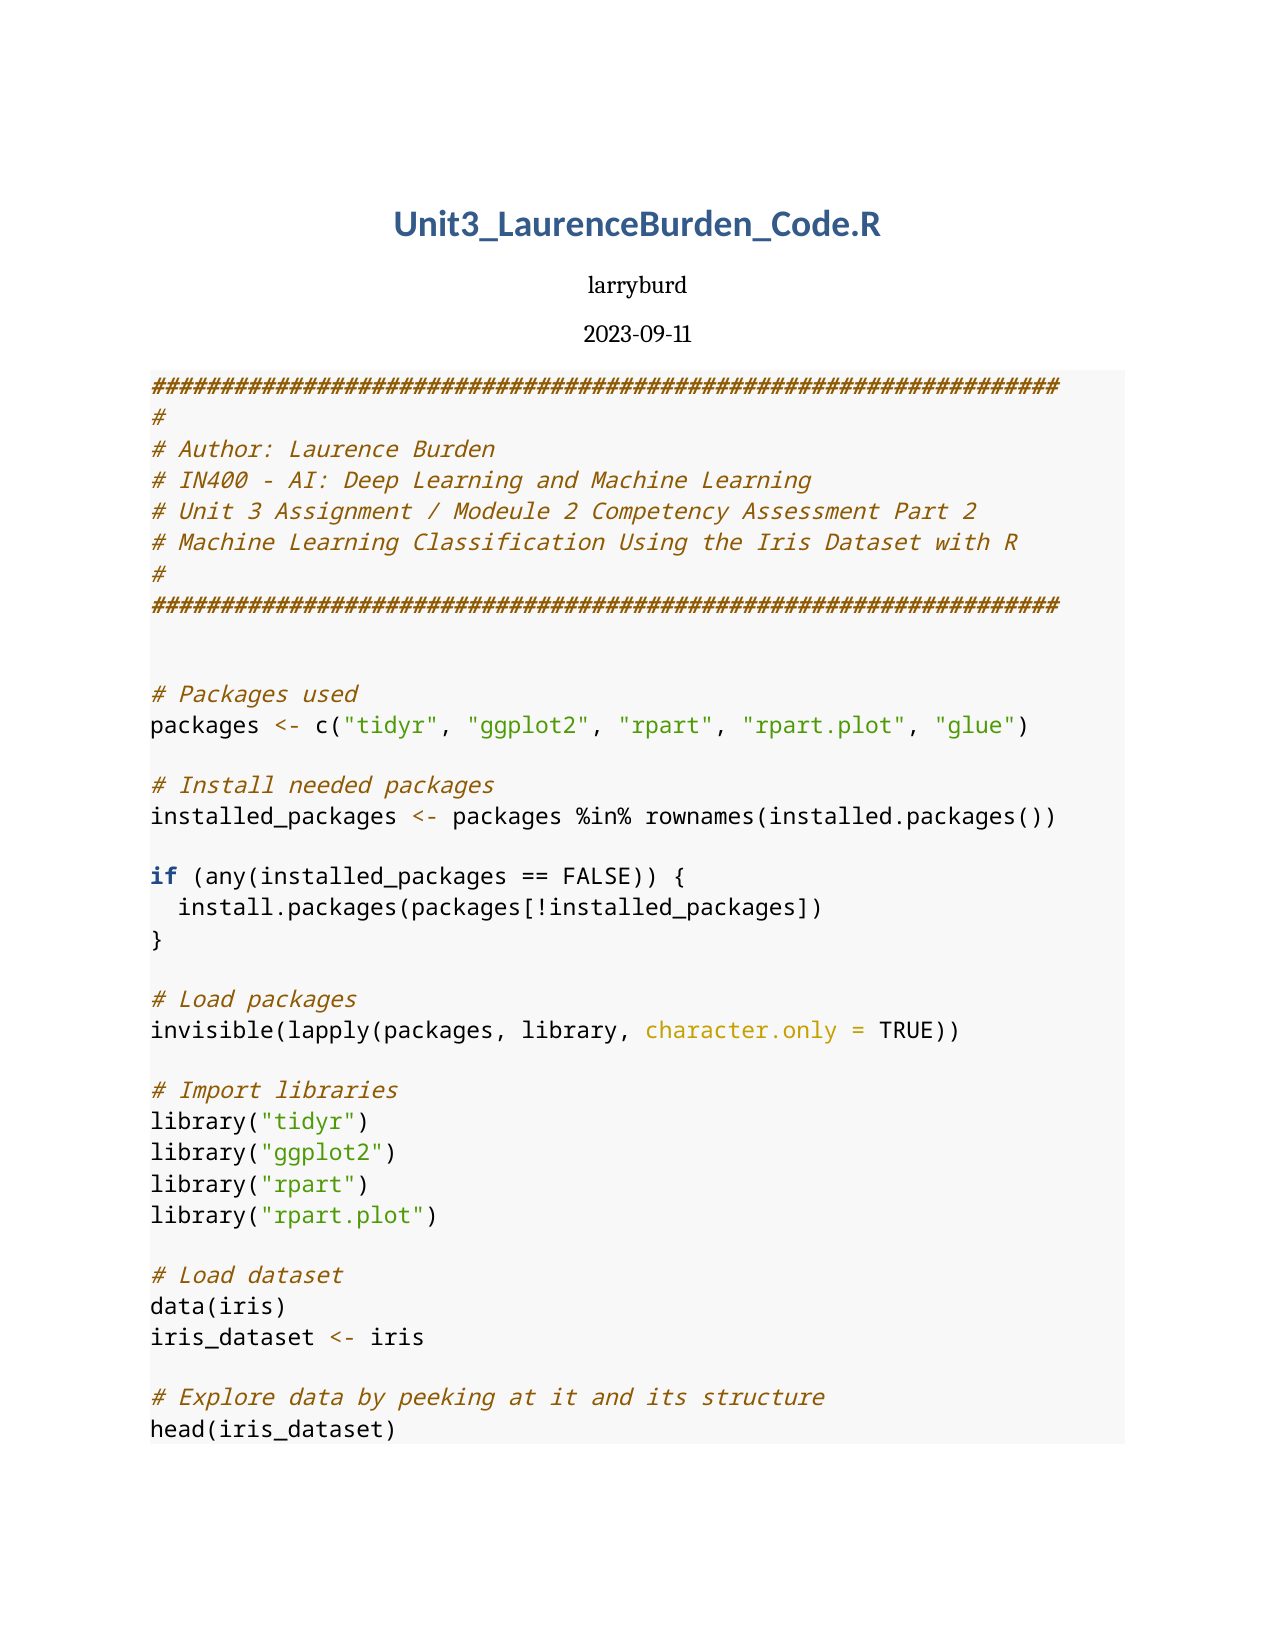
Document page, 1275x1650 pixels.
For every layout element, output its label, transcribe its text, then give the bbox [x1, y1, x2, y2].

text larryburd [150, 271, 1125, 299]
text 2023-09-11 [150, 320, 1125, 349]
text ################################################################## # # Author: Laurence Burden # IN400 - AI: Deep Learning and Machine Learning # Unit 3 Assignment / Modeule 2 Competency Assessment Part 2 # Machine Learning Classification Using the Iris Dataset with R # ################################################################## # Packages used packages <- c("tidyr", "ggplot2", "rpart", "rpart.plot", "glue") # Install needed packages installed_packages <- packages %in% rownames(installed.packages()) if (any(installed_packages == FALSE)) { install.packages(packages[!installed_packages]) } # Load packages invisible(lapply(packages, library, character.only = TRUE)) # Import libraries library("tidyr") library("ggplot2") library("rpart") library("rpart.plot") # Load dataset data(iris) iris_dataset <- iris # Explore data by peeking at it and its structure head(iris_dataset) [150, 370, 1125, 1444]
title Unit3_LaurenceBurden_Code.R [150, 200, 1125, 246]
